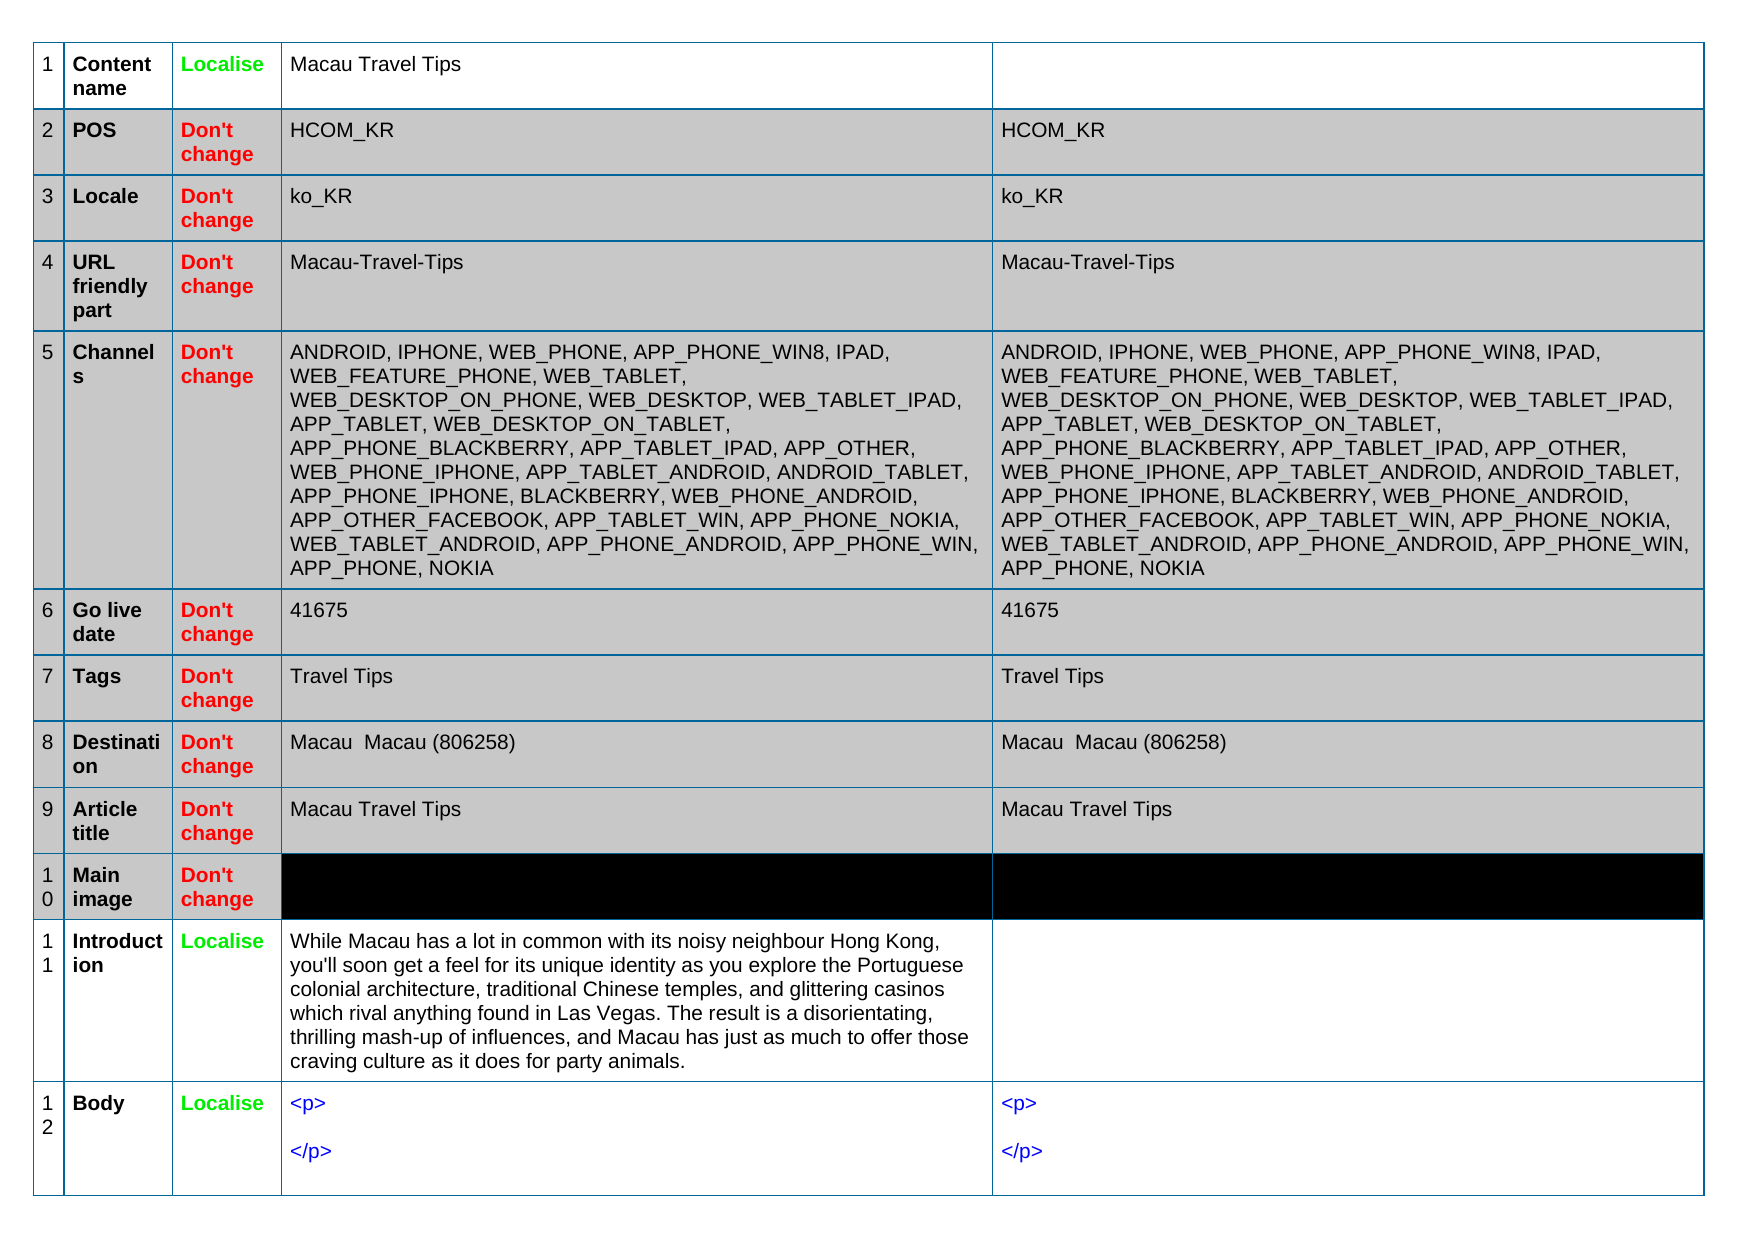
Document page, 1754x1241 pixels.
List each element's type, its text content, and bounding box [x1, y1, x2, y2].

table_cell ANDROID, IPHONE, WEB_PHONE, APP_PHONE_WIN8, IPAD, WEB_FEATURE_PHONE, WEB_TABLET, WEB_DESKTOP_ON_PHONE, WEB_DESKTOP, WEB_TABLET_IPAD, APP_TABLET, WEB_DESKTOP_ON_TABLET, APP_PHONE_BLACKBERRY, APP_TABLET_IPAD, APP_OTHER, WEB_PHONE_IPHONE, APP_TABLET_ANDROID, ANDROID_TABLET, APP_PHONE_IPHONE, BLACKBERRY, WEB_PHONE_ANDROID, APP_OTHER_FACEBOOK, APP_TABLET_WIN, APP_PHONE_NOKIA, WEB_TABLET_ANDROID, APP_PHONE_ANDROID, APP_PHONE_WIN, APP_PHONE, NOKIA [282, 332, 992, 588]
table_cell 9 [34, 788, 63, 853]
table_cell Localise [173, 1082, 281, 1195]
table_cell Don't change [173, 242, 281, 330]
table_cell Don't change [173, 110, 281, 174]
table_cell 8 [34, 722, 63, 786]
table_cell [993, 920, 1703, 1081]
table_header Content name [65, 43, 172, 108]
table_cell Don't change [173, 722, 281, 786]
table_cell Don't change [173, 788, 281, 853]
table_cell 5 [34, 332, 63, 588]
table_cell Don't change [173, 854, 281, 919]
table_cell Article title [65, 788, 172, 853]
table_cell Macau Macau (806258) [282, 722, 992, 786]
table_header [993, 43, 1703, 108]
table_cell While Macau has a lot in common with its noisy neighbour Hong Kong, you'll soon get a feel for its unique identity as you explore the Portuguese colonial architecture, traditional Chinese temples, and glittering casinos which rival anything found in Las Vegas. The result is a disorientating, thrilling mash-up of influences, and Macau has just as much to offer those craving culture as it does for party animals. [282, 920, 992, 1081]
table_cell Macau Macau (806258) [993, 722, 1703, 786]
table_cell [282, 854, 992, 919]
table_cell HCOM_KR [993, 110, 1703, 174]
table_cell Travel Tips [993, 656, 1703, 720]
table_cell 7 [34, 656, 63, 720]
table_cell Macau Travel Tips [993, 788, 1703, 853]
table_cell Introduction [65, 920, 172, 1081]
table_header Localise [173, 43, 281, 108]
table_cell 4 [34, 242, 63, 330]
table_cell Localise [173, 920, 281, 1081]
table_cell 12 [34, 1082, 63, 1195]
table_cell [282, 1082, 992, 1195]
table_cell Destination [65, 722, 172, 786]
table_cell URL friendly part [65, 242, 172, 330]
table_cell Macau-Travel-Tips [993, 242, 1703, 330]
table_cell Main image [65, 854, 172, 919]
table_cell Macau Travel Tips [282, 788, 992, 853]
table_cell ko_KR [993, 176, 1703, 240]
table_cell Tags [65, 656, 172, 720]
table_cell ko_KR [282, 176, 992, 240]
table_cell Don't change [173, 176, 281, 240]
table_cell 41675 [282, 590, 992, 654]
table_cell [993, 854, 1703, 919]
table_cell Macau-Travel-Tips [282, 242, 992, 330]
table_cell Don't change [173, 332, 281, 588]
table_cell 6 [34, 590, 63, 654]
table_cell 10 [34, 854, 63, 919]
table_cell ANDROID, IPHONE, WEB_PHONE, APP_PHONE_WIN8, IPAD, WEB_FEATURE_PHONE, WEB_TABLET, WEB_DESKTOP_ON_PHONE, WEB_DESKTOP, WEB_TABLET_IPAD, APP_TABLET, WEB_DESKTOP_ON_TABLET, APP_PHONE_BLACKBERRY, APP_TABLET_IPAD, APP_OTHER, WEB_PHONE_IPHONE, APP_TABLET_ANDROID, ANDROID_TABLET, APP_PHONE_IPHONE, BLACKBERRY, WEB_PHONE_ANDROID, APP_OTHER_FACEBOOK, APP_TABLET_WIN, APP_PHONE_NOKIA, WEB_TABLET_ANDROID, APP_PHONE_ANDROID, APP_PHONE_WIN, APP_PHONE, NOKIA [993, 332, 1703, 588]
table_cell Channels [65, 332, 172, 588]
table_cell Go live date [65, 590, 172, 654]
table_cell Don't change [173, 656, 281, 720]
table_cell HCOM_KR [282, 110, 992, 174]
table_cell POS [65, 110, 172, 174]
table_cell Locale [65, 176, 172, 240]
table_header 1 [34, 43, 63, 108]
table_header Macau Travel Tips [282, 43, 992, 108]
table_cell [993, 1082, 1703, 1195]
table_cell 2 [34, 110, 63, 174]
table_cell Travel Tips [282, 656, 992, 720]
table_cell 11 [34, 920, 63, 1081]
table_cell Don't change [173, 590, 281, 654]
table_cell 3 [34, 176, 63, 240]
table_cell Body [65, 1082, 172, 1195]
table_cell 41675 [993, 590, 1703, 654]
